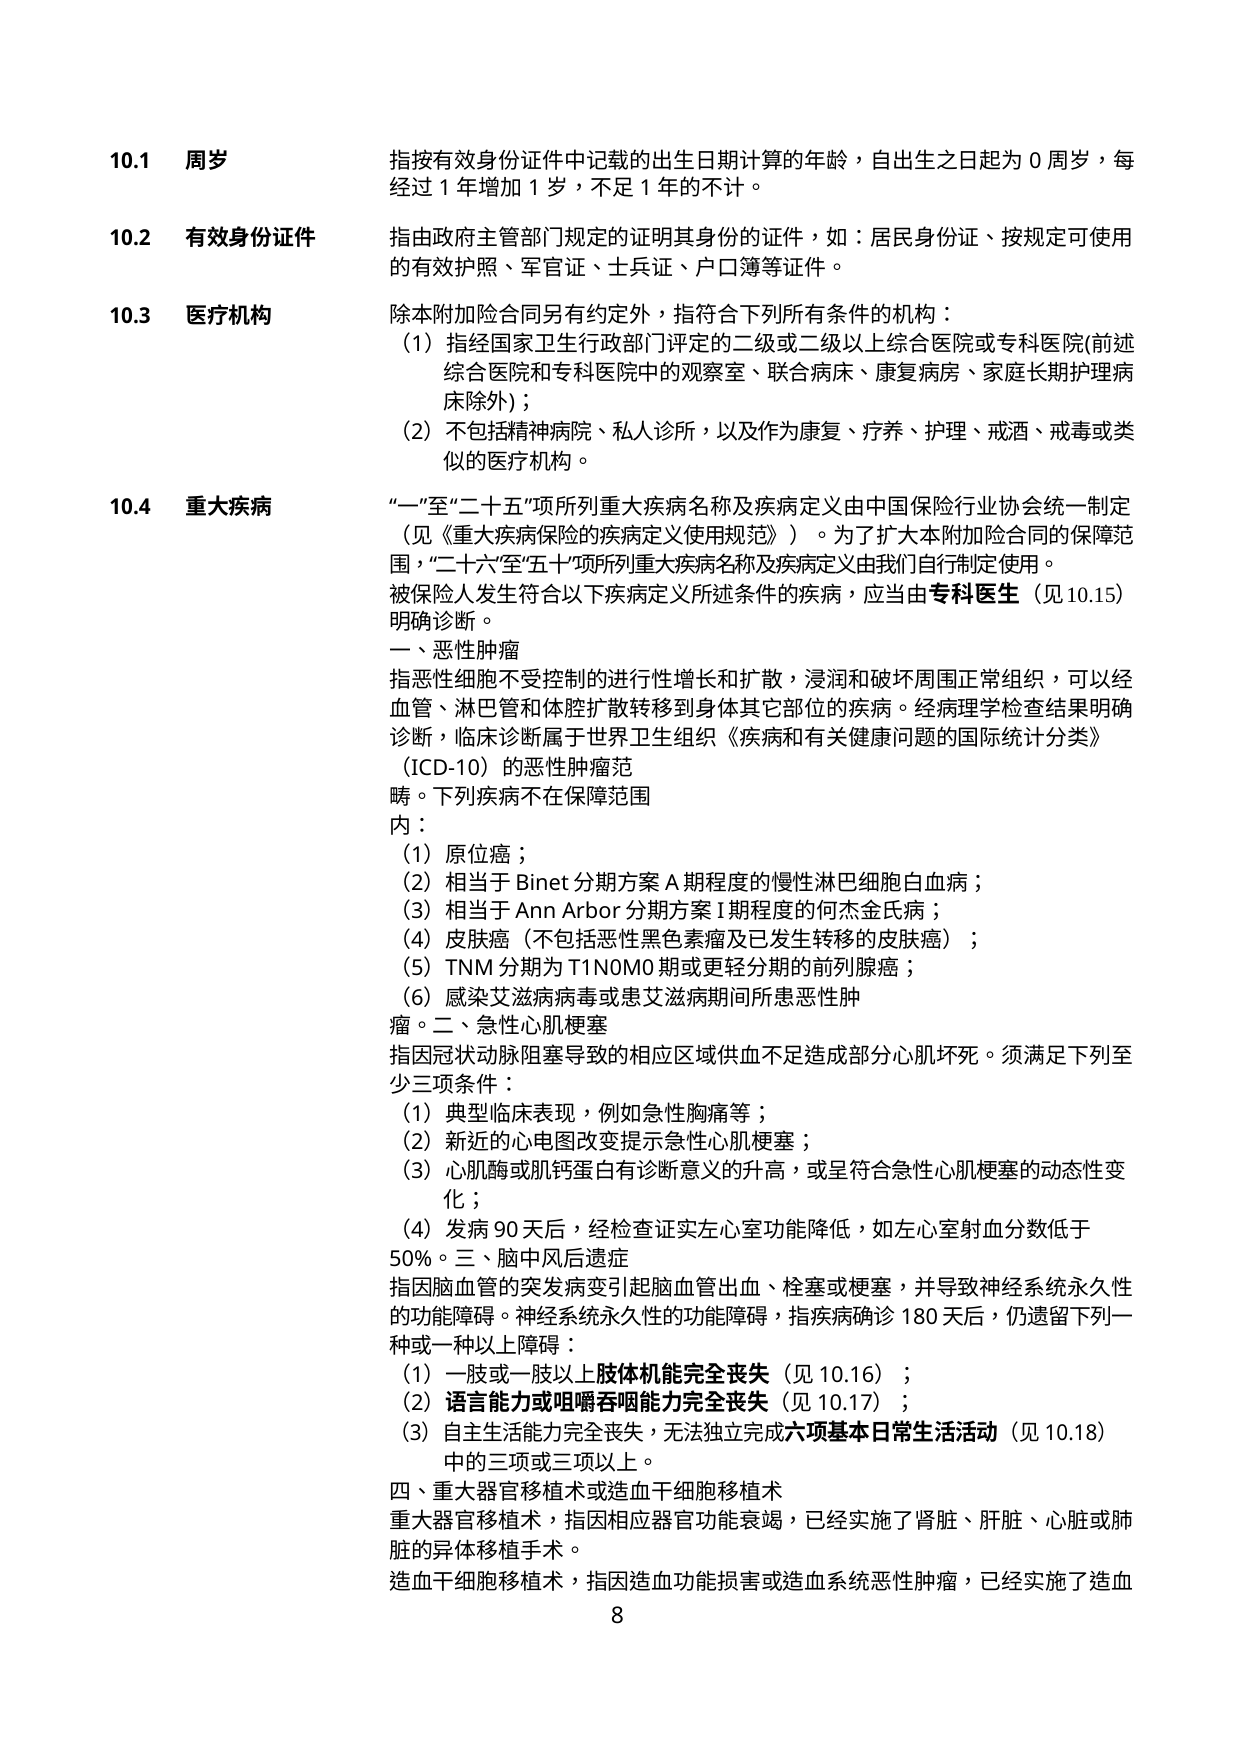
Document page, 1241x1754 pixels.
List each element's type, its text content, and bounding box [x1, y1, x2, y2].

table_header 10.1 [85, 152, 168, 216]
table_cell 指由政府主管部门规定的证明其身份的证件，如：居民身份证、按规定可使用的有效护照、军官证、士兵证、户口簿等证件。 [353, 216, 1166, 294]
table_cell 医疗机构 [168, 294, 353, 484]
table_cell 重大疾病 [168, 485, 353, 1598]
table_cell 10.3 [85, 294, 168, 484]
table_cell 10.4 [85, 485, 168, 1598]
table_cell 有效身份证件 [168, 216, 353, 294]
table_cell 10.2 [85, 216, 168, 294]
table_header 指按有效身份证件中记载的出生日期计算的年龄，自出生之日起为 0 周岁，每 经过 1 年增加 1 岁，不足 1 年的不计。 [353, 152, 1166, 216]
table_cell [353, 485, 1166, 1598]
table_cell 除本附加险合同另有约定外，指符合下列所有条件的机构： （1）指经国家卫生行政部门评定的二级或二级以上综合医院或专科医院(前述综合医院和专科医院中的观察室、联合病床、康复病房、家庭长期护理病床除外)； （2）不包括精神病院、私人诊所，以及作为康复、疗养、护理、戒酒、戒毒或类似的医疗机构。 [353, 294, 1166, 484]
table_header 周岁 [168, 152, 353, 216]
